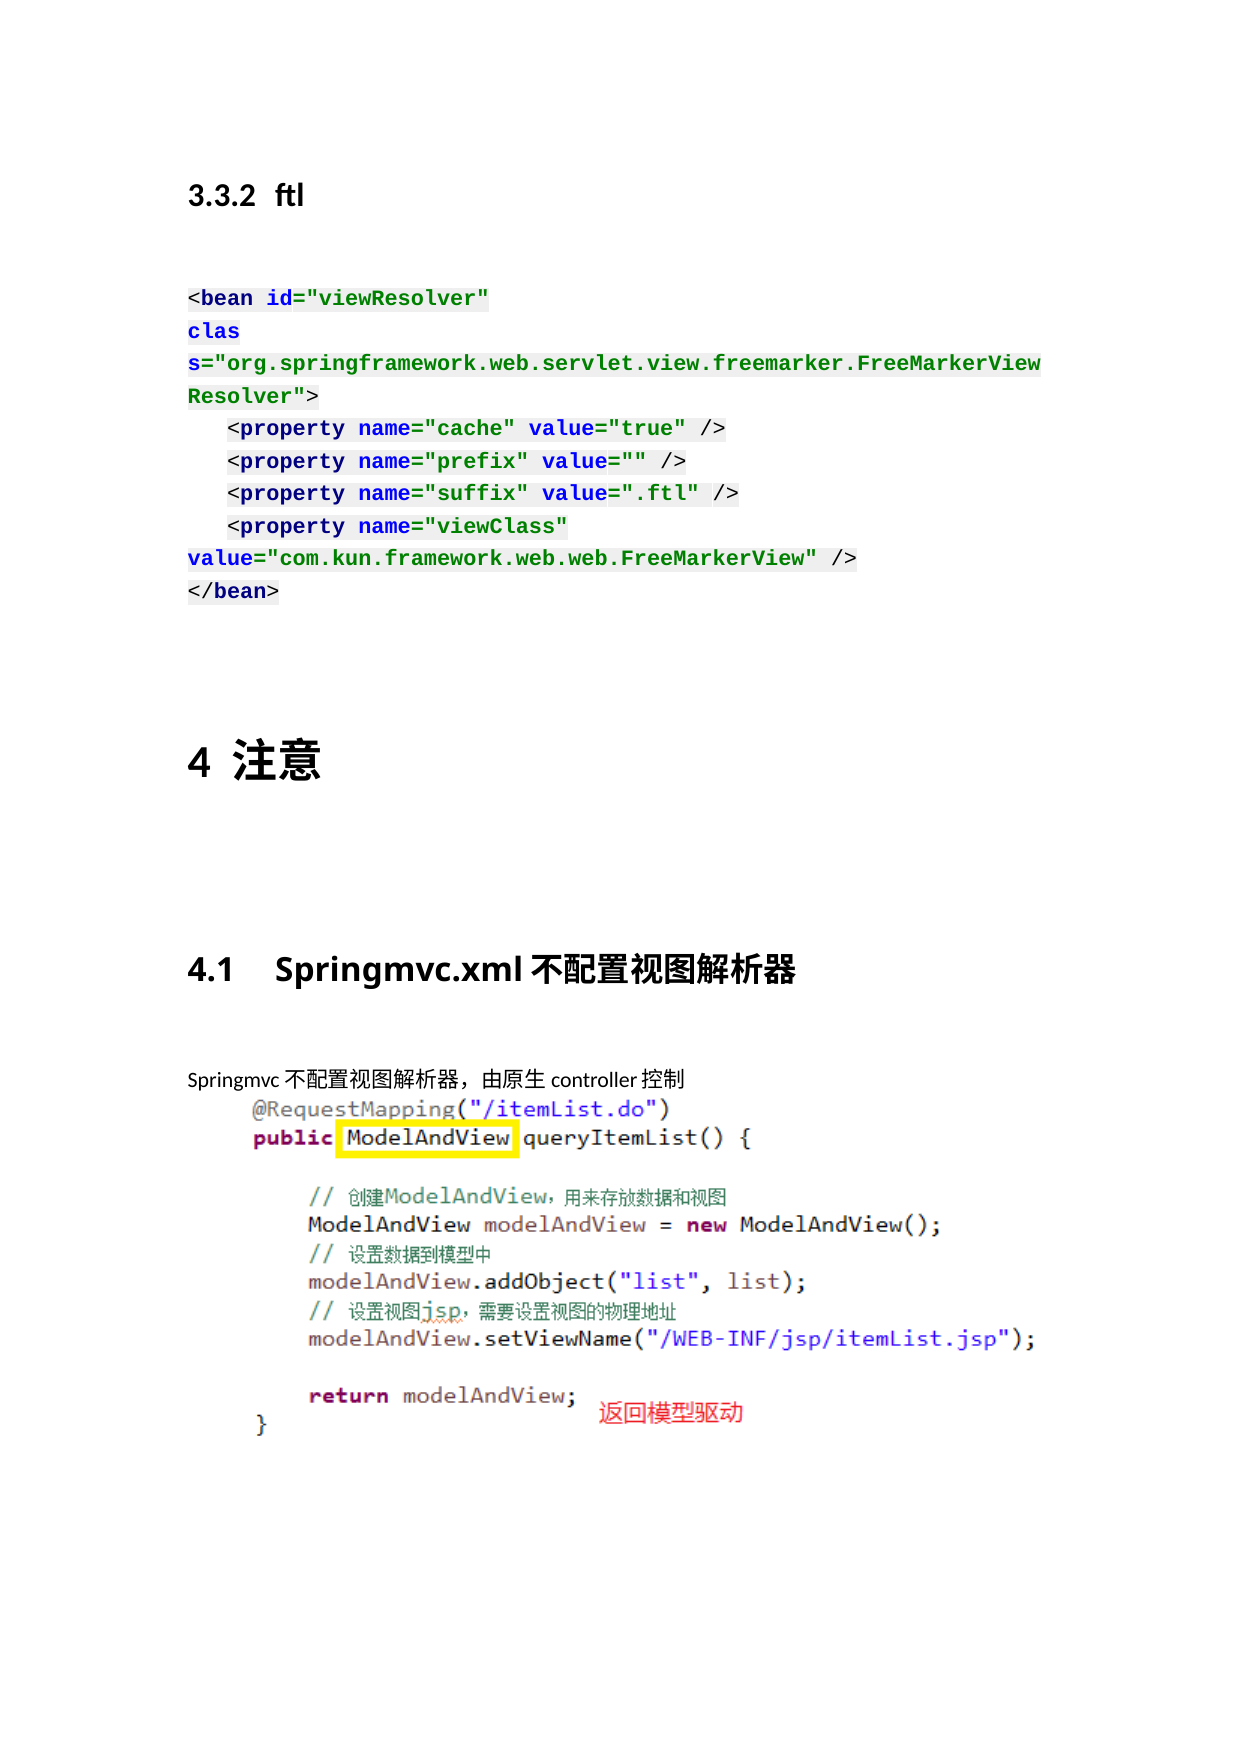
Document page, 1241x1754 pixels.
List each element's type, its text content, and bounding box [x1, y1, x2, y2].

picture [187, 1094, 1054, 1448]
text Springmvc不配置视图解析器，由原生controller控制 [187, 1062, 1053, 1094]
subtitle Springmvc.xml不配置视图解析器 [187, 934, 1053, 999]
text <bean id="viewResolver" class="org.springframework.web.servlet.view.freemarker.FreeMarkerViewResolver"> <property name="cache" value="true" /> <property name="prefix" value="" /> <property name="suffix" value=".ftl" /> <property name="viewClass" value="com.kun.framework.web.web.FreeMarkerView" /> </bean> [187, 284, 1053, 609]
subtitle ftl [187, 162, 1053, 227]
subtitle 注意 [187, 709, 1053, 807]
